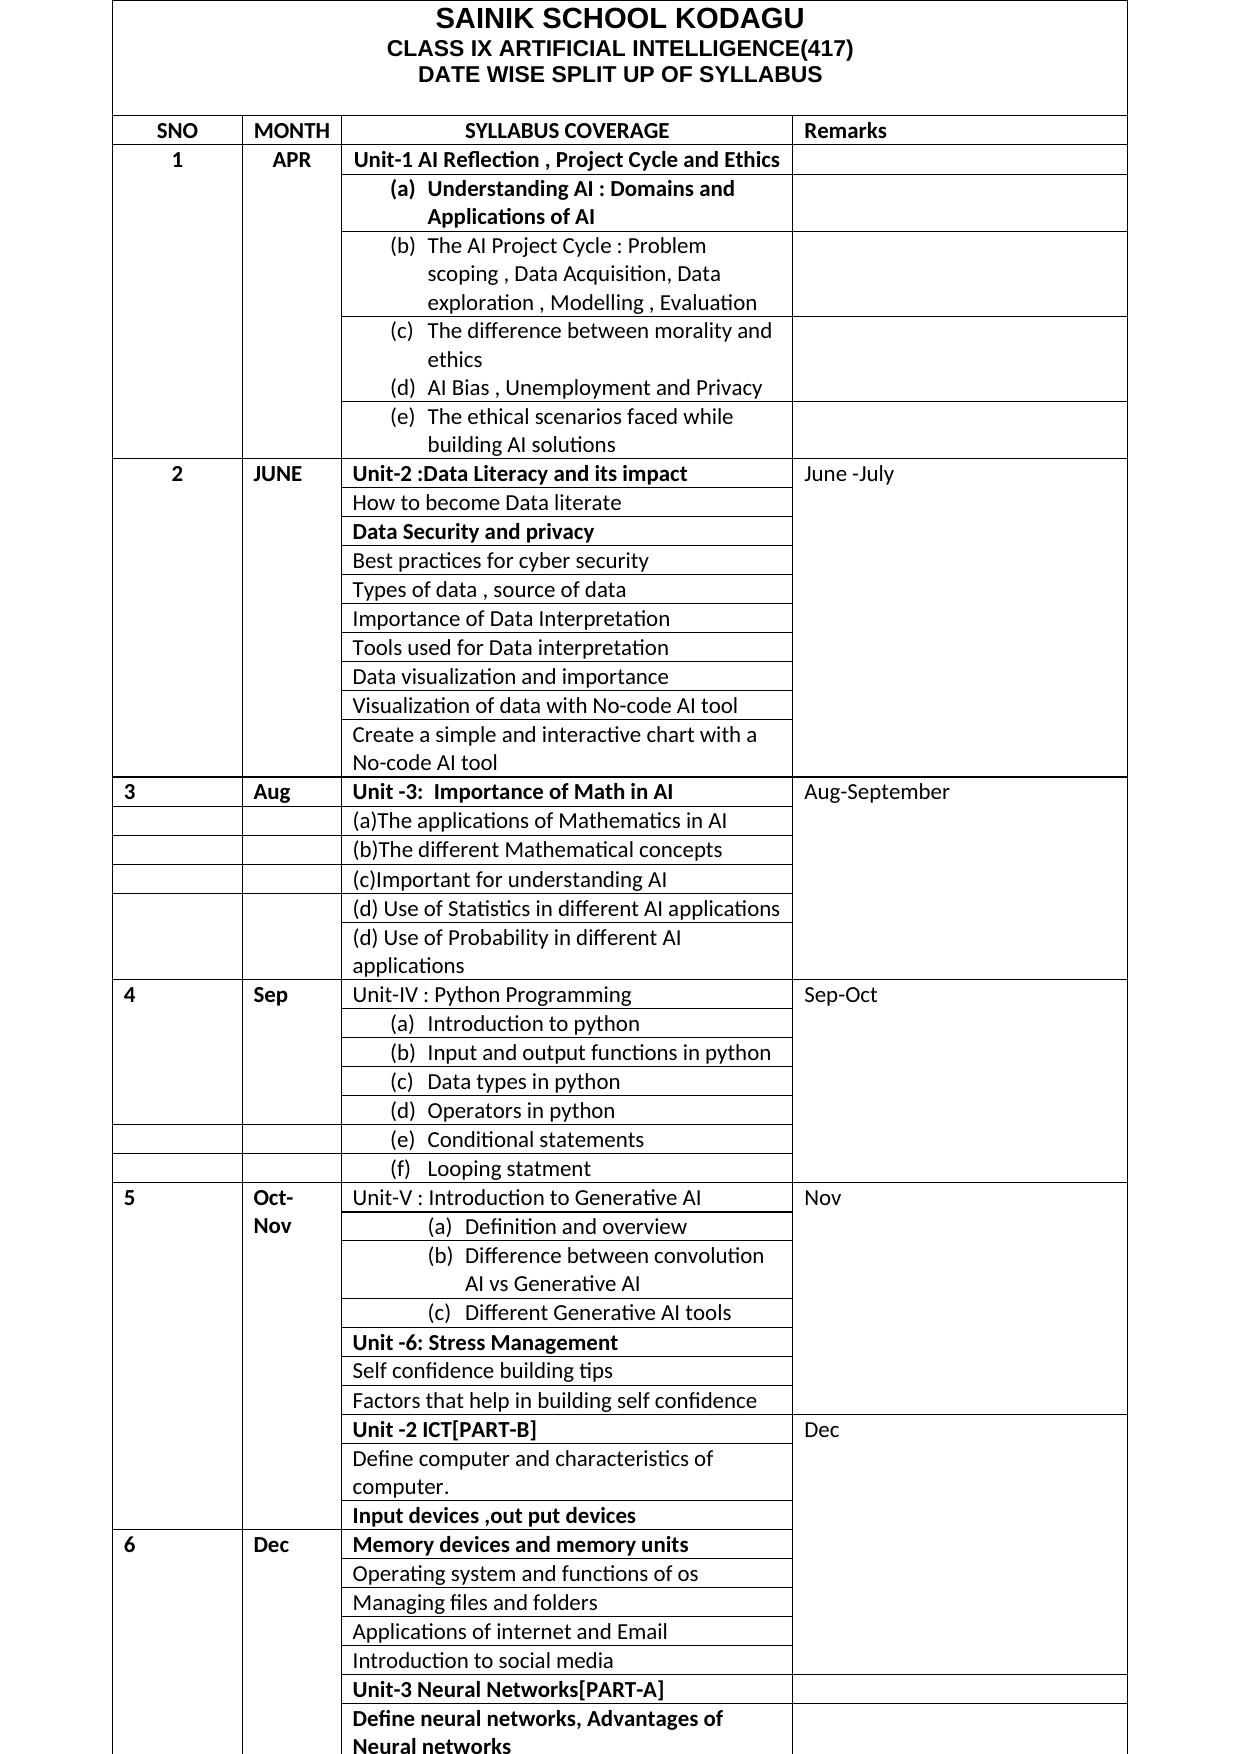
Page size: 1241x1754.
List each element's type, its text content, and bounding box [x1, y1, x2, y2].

table_cell [793, 1675, 1127, 1703]
table_cell Conditional statements [342, 1125, 792, 1153]
table_cell (b)The different Mathematical concepts [342, 836, 792, 864]
table_cell Operators in python [342, 1096, 792, 1124]
table_cell 4 [113, 980, 242, 1124]
table_cell Define neural networks, Advantages of Neural networks [342, 1704, 792, 1754]
table_cell [793, 317, 1127, 401]
table_cell [243, 1154, 341, 1182]
table_cell Visualization of data with No-code AI tool [342, 691, 792, 719]
table_cell Types of data , source of data [342, 575, 792, 603]
table_cell Importance of Data Interpretation [342, 604, 792, 632]
table_cell [793, 402, 1127, 458]
table_cell (d) Use of Statistics in different AI applications [342, 894, 792, 922]
table_cell Unit-3 Neural Networks[PART-A] [342, 1675, 792, 1703]
table_cell [793, 175, 1127, 231]
table_cell Definition and overview [342, 1213, 792, 1240]
table_cell Looping statment [342, 1154, 792, 1182]
table_cell Best practices for cyber security [342, 546, 792, 574]
table_cell [113, 1154, 242, 1182]
table_cell [793, 145, 1127, 173]
table_cell June -July [793, 459, 1127, 776]
table_cell Difference between convolution AI vs Generative AI [342, 1241, 792, 1297]
table_cell Unit-2 :Data Literacy and its impact [342, 459, 792, 487]
table_cell Unit-IV : Python Programming [342, 980, 792, 1008]
table_cell [243, 865, 341, 893]
table_cell Different Generative AI tools [342, 1299, 792, 1327]
table_cell Understanding AI : Domains and Applications of AI [342, 175, 792, 231]
table_cell Create a simple and interactive chart with a No-code AI tool [342, 720, 792, 776]
table_cell 1 [113, 145, 242, 458]
table_cell Memory devices and memory units [342, 1530, 792, 1558]
table_cell [113, 1125, 242, 1153]
table_cell Remarks [793, 116, 1127, 144]
table_cell Unit -3: Importance of Math in AI [342, 778, 792, 806]
table_cell Applications of internet and Email [342, 1617, 792, 1645]
table_cell Dec [243, 1530, 341, 1754]
table_cell Tools used for Data interpretation [342, 633, 792, 661]
table_cell Input and output functions in python [342, 1038, 792, 1066]
table_cell (d) Use of Probability in different AI applications [342, 923, 792, 979]
table_cell The ethical scenarios faced while building AI solutions [342, 402, 792, 458]
table_cell [243, 1125, 341, 1153]
table_cell JUNE [243, 459, 341, 776]
table_cell Define computer and characteristics of computer. [342, 1444, 792, 1500]
table_cell [113, 894, 242, 979]
table_cell Dec [793, 1415, 1127, 1674]
table_cell Sep [243, 980, 341, 1124]
table_cell 6 [113, 1530, 242, 1754]
table_cell MONTH [243, 116, 341, 144]
table_cell Operating system and functions of os [342, 1559, 792, 1587]
table_cell [793, 232, 1127, 316]
table_cell Oct-Nov [243, 1183, 341, 1529]
table_cell Data Security and privacy [342, 517, 792, 545]
table_cell [793, 1704, 1127, 1754]
table_cell 5 [113, 1183, 242, 1529]
table_cell Unit-V : Introduction to Generative AI [342, 1183, 792, 1211]
table_cell How to become Data literate [342, 488, 792, 516]
table_cell [113, 865, 242, 893]
table_header SAINIK SCHOOL KODAGU CLASS IX ARTIFICIAL INTELLIGENCE(417) DATE WISE SPLIT UP OF SYLLABUS [113, 1, 1127, 115]
table_cell (c)Important for understanding AI [342, 865, 792, 893]
table_cell SYLLABUS COVERAGE [342, 116, 792, 144]
table_cell Factors that help in building self confidence [342, 1386, 792, 1414]
table_cell Unit -2 ICT[PART-B] [342, 1415, 792, 1443]
table_cell [113, 807, 242, 834]
table_cell Unit-1 AI Reflection , Project Cycle and Ethics [342, 145, 792, 173]
table_cell The AI Project Cycle : Problem scoping , Data Acquisition, Data exploration , Modelling , Evaluation [342, 232, 792, 316]
table_cell Aug-September [793, 778, 1127, 979]
table_cell [243, 836, 341, 864]
table_cell Data visualization and importance [342, 662, 792, 690]
table_cell Input devices ,out put devices [342, 1501, 792, 1529]
table_cell 3 [113, 778, 242, 806]
table_cell (a)The applications of Mathematics in AI [342, 807, 792, 834]
table_cell Introduction to social media [342, 1646, 792, 1674]
table_cell Aug [243, 778, 341, 806]
table_cell Nov [793, 1183, 1127, 1414]
table_cell [243, 807, 341, 834]
table_cell Unit -6: Stress Management [342, 1328, 792, 1356]
table_cell [113, 836, 242, 864]
table_cell 2 [113, 459, 242, 776]
table_cell Data types in python [342, 1067, 792, 1095]
table_cell SNO [113, 116, 242, 144]
table_cell Managing files and folders [342, 1588, 792, 1616]
table_cell Sep-Oct [793, 980, 1127, 1182]
table_cell APR [243, 145, 341, 458]
table_cell Introduction to python [342, 1009, 792, 1037]
table_cell The difference between morality and ethics AI Bias , Unemployment and Privacy [342, 317, 792, 401]
table_cell [243, 894, 341, 979]
table_cell Self confidence building tips [342, 1357, 792, 1385]
